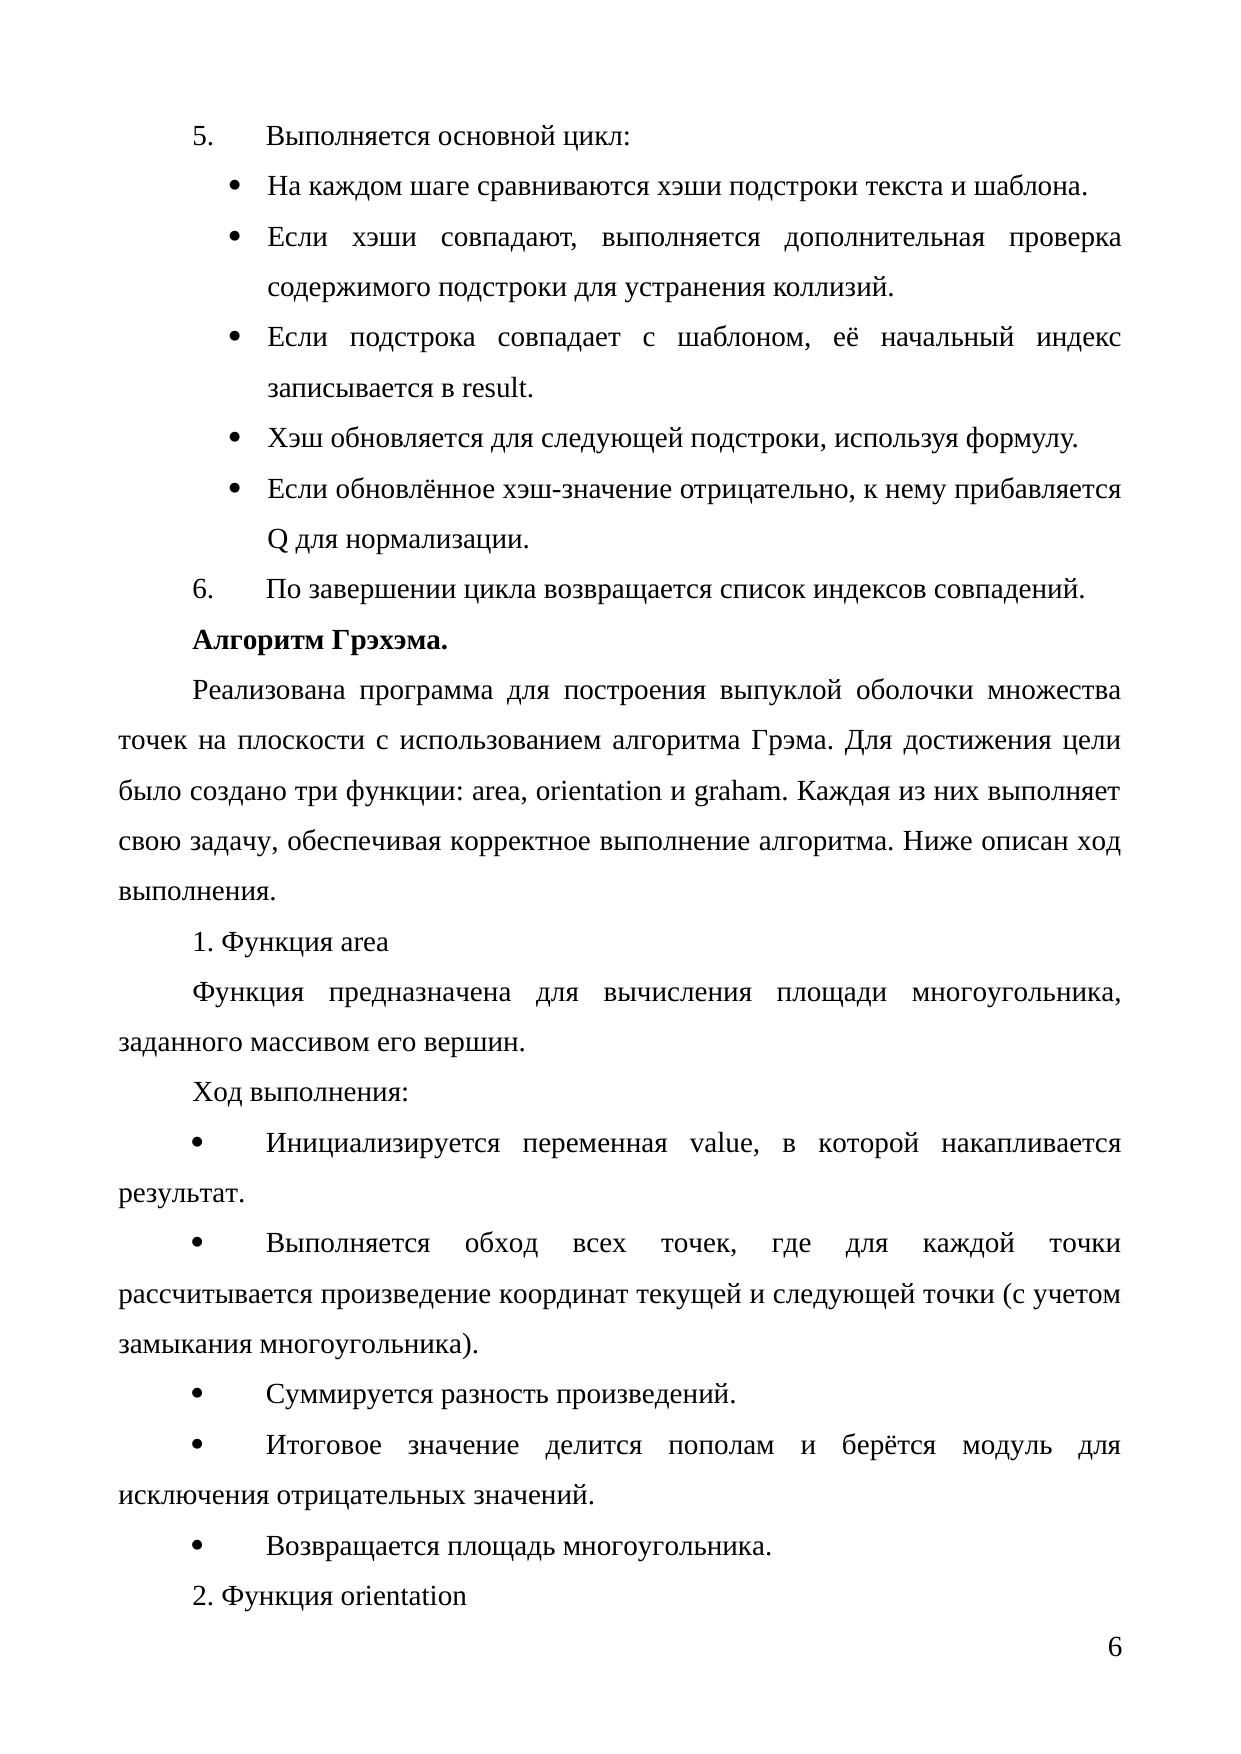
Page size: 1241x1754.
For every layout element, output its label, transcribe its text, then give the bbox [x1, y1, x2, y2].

text Функция предназначена для вычисления площади многоугольника, заданного массивом его вершин. [118, 974, 1122, 1058]
list На каждом шаге сравниваются хэши подстроки текста и шаблона. [229, 168, 1122, 202]
list Итоговое значение делится пополам и берётся модуль для исключения отрицательных значений. [118, 1427, 1122, 1511]
list Суммируется разность произведений. [118, 1377, 1122, 1410]
list Хэш обновляется для следующей подстроки, используя формулу. [229, 420, 1122, 454]
text Реализована программа для построения выпуклой оболочки множества точек на плоскости с использованием алгоритма Грэма. Для достижения цели было создано три функции: area, orientation и graham. Каждая из них выполняет свою задачу, обеспечивая корректное выполнение алгоритма. Ниже описан ход выполнения. [118, 672, 1122, 907]
list Если подстрока совпадает с шаблоном, её начальный индекс записывается в result. [229, 319, 1122, 403]
list По завершении цикла возвращается список индексов совпадений. [118, 571, 1122, 605]
list Если хэши совпадают, выполняется дополнительная проверка содержимого подстроки для устранения коллизий. [229, 219, 1122, 303]
text 1. Функция area [118, 924, 1122, 957]
list Выполняется основной цикл: [118, 118, 1122, 152]
text Алгоритм Грэхэма. [118, 622, 1122, 655]
list Выполняется обход всех точек, где для каждой точки рассчитывается произведение координат текущей и следующей точки (с учетом замыкания многоугольника). [118, 1226, 1122, 1360]
list Возвращается площадь многоугольника. [118, 1528, 1122, 1561]
text 2. Функция orientation [118, 1578, 1122, 1612]
text Ход выполнения: [118, 1074, 1122, 1108]
list Если обновлённое хэш-значение отрицательно, к нему прибавляется Q для нормализации. [229, 471, 1122, 555]
list Инициализируется переменная value, в которой накапливается результат. [118, 1125, 1122, 1209]
